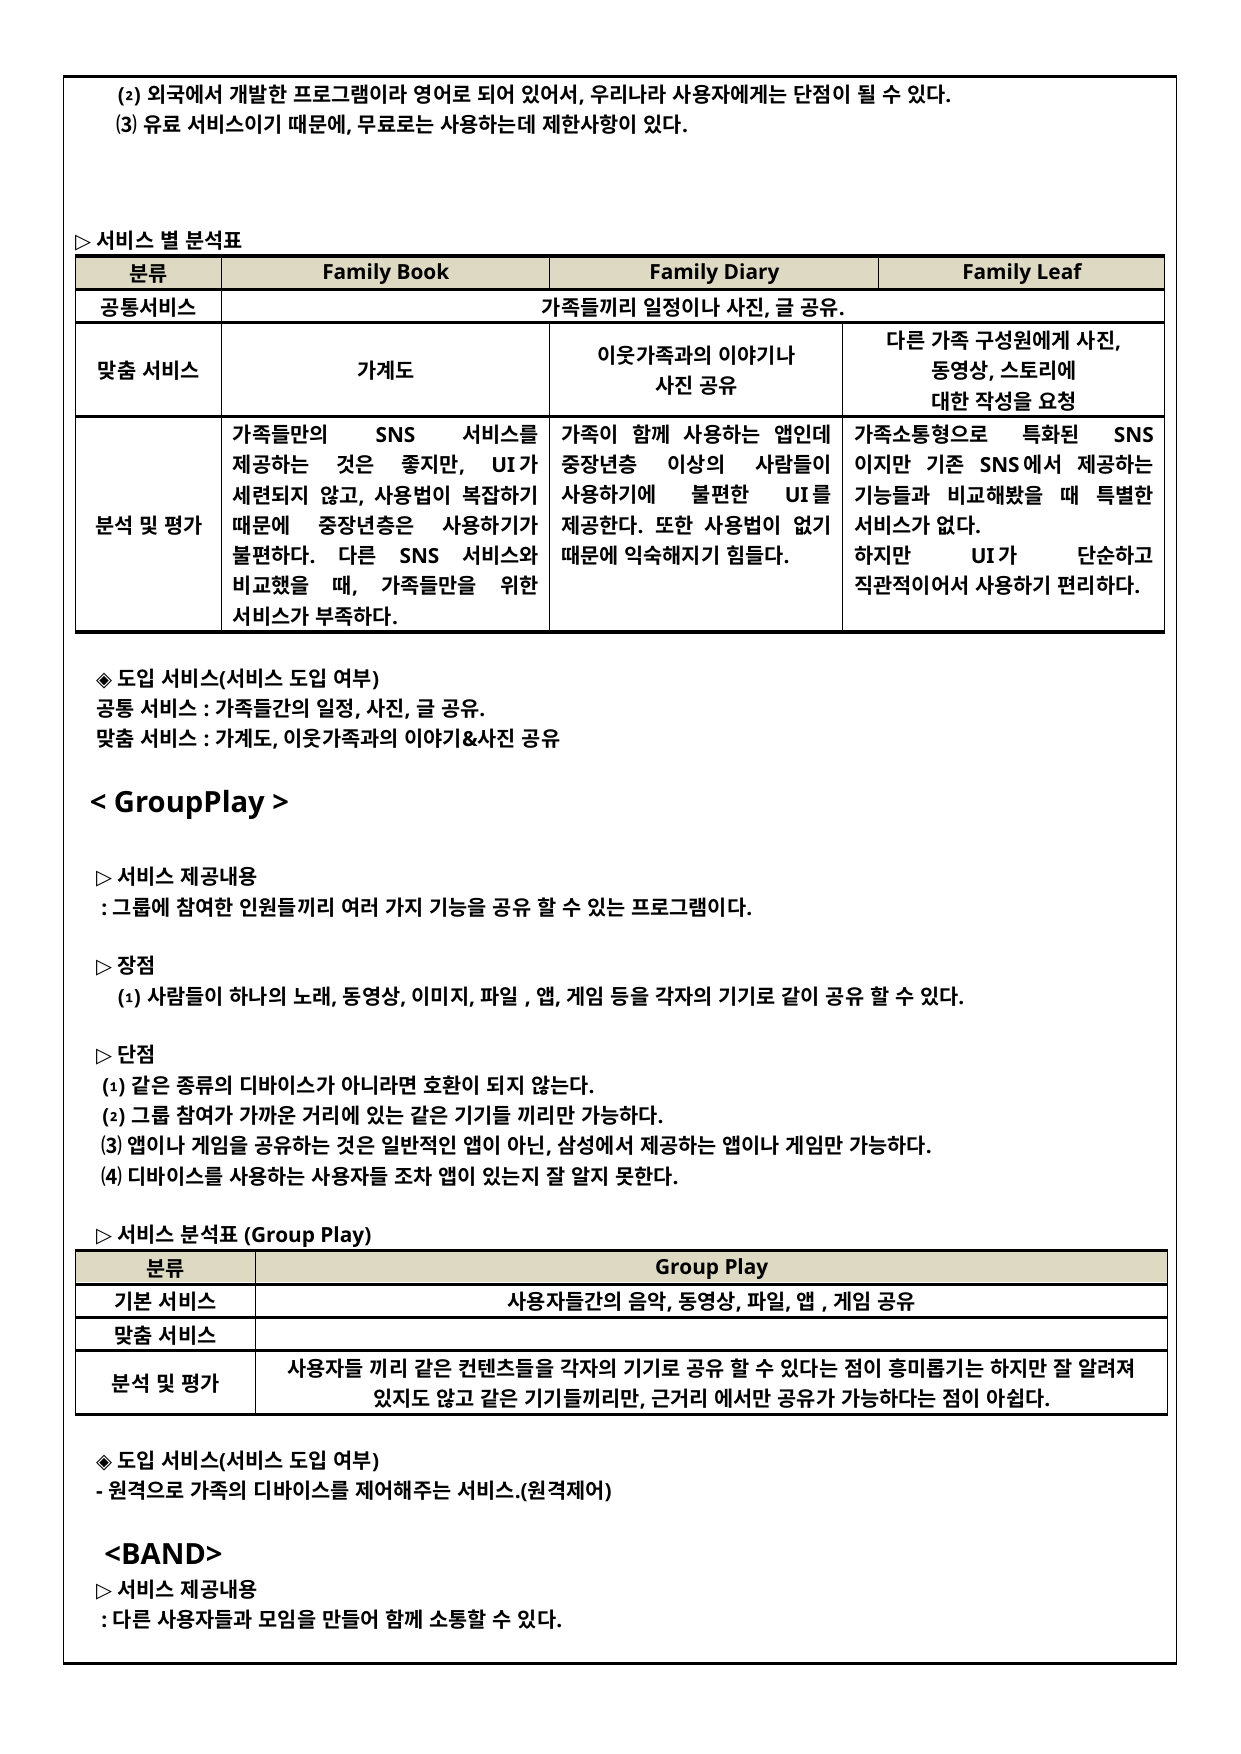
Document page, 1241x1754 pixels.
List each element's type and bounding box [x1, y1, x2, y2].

table_cell [64, 78, 1176, 1662]
